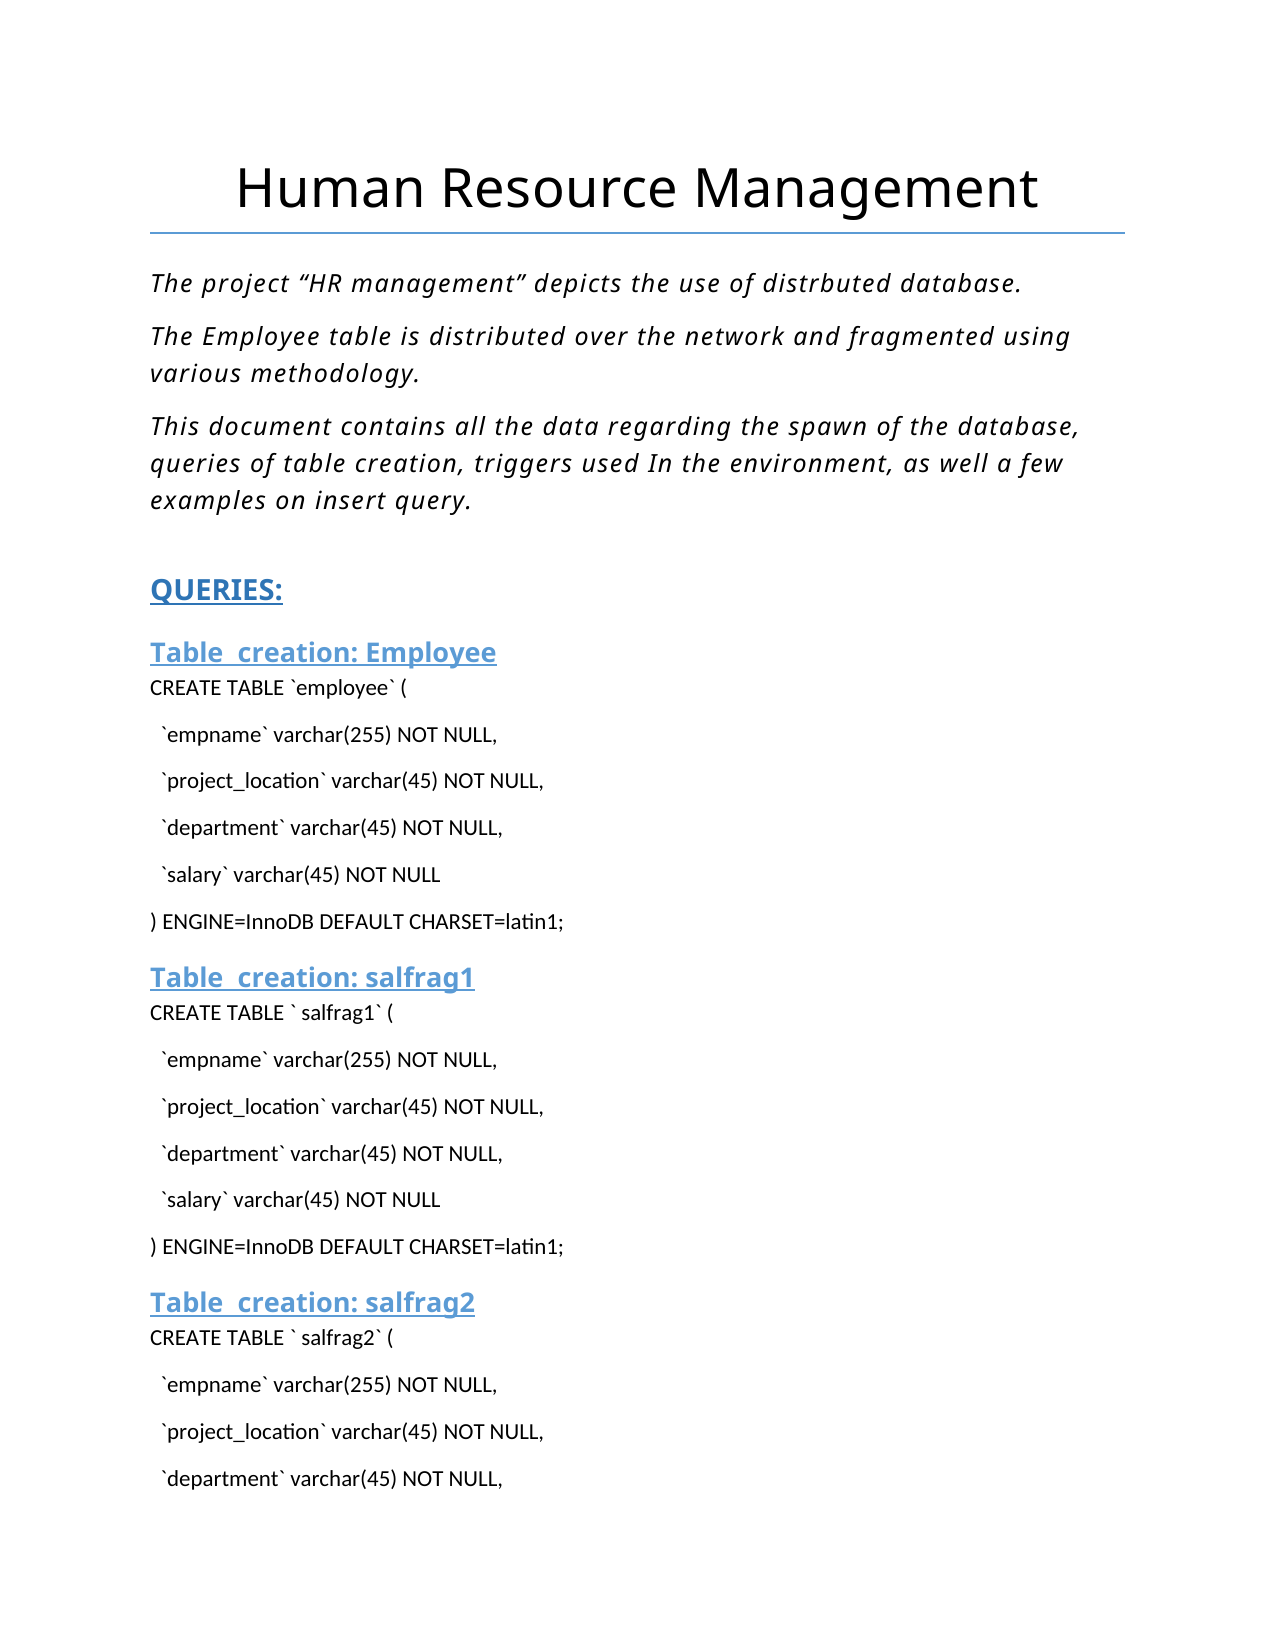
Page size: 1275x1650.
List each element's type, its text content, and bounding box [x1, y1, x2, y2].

text `project_location` varchar(45) NOT NULL, [150, 1092, 1125, 1120]
subtitle QUERIES: [150, 569, 1125, 609]
title Human Resource Management [150, 150, 1125, 232]
text `salary` varchar(45) NOT NULL [150, 1186, 1125, 1213]
subtitle The project “HR management” depicts the use of distrbuted database. [150, 265, 1125, 299]
subtitle Table creation: salfrag2 [150, 1283, 1125, 1320]
text CREATE TABLE ` salfrag1` ( [150, 998, 1125, 1026]
text `empname` varchar(255) NOT NULL, [150, 720, 1125, 748]
text `department` varchar(45) NOT NULL, [150, 1464, 1125, 1492]
text `empname` varchar(255) NOT NULL, [150, 1370, 1125, 1398]
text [150, 1417, 1125, 1445]
subtitle This document contains all the data regarding the spawn of the database, queries of table creation, triggers used In the environment, as well a few examples on insert query. [150, 409, 1125, 517]
text `department` varchar(45) NOT NULL, [150, 1139, 1125, 1167]
text ) ENGINE=InnoDB DEFAULT CHARSET=latin1; [150, 1232, 1125, 1260]
subtitle Table creation: salfrag1 [150, 958, 1125, 995]
text `project_location` varchar(45) NOT NULL, [150, 767, 1125, 794]
text `salary` varchar(45) NOT NULL [150, 860, 1125, 888]
text CREATE TABLE `employee` ( [150, 673, 1125, 701]
subtitle The Employee table is distributed over the network and fragmented using various methodology. [150, 319, 1125, 390]
subtitle Table creation: Employee [150, 633, 1125, 670]
text CREATE TABLE ` salfrag2` ( [150, 1323, 1125, 1351]
text ) ENGINE=InnoDB DEFAULT CHARSET=latin1; [150, 907, 1125, 935]
text `empname` varchar(255) NOT NULL, [150, 1045, 1125, 1073]
text `department` varchar(45) NOT NULL, [150, 813, 1125, 841]
